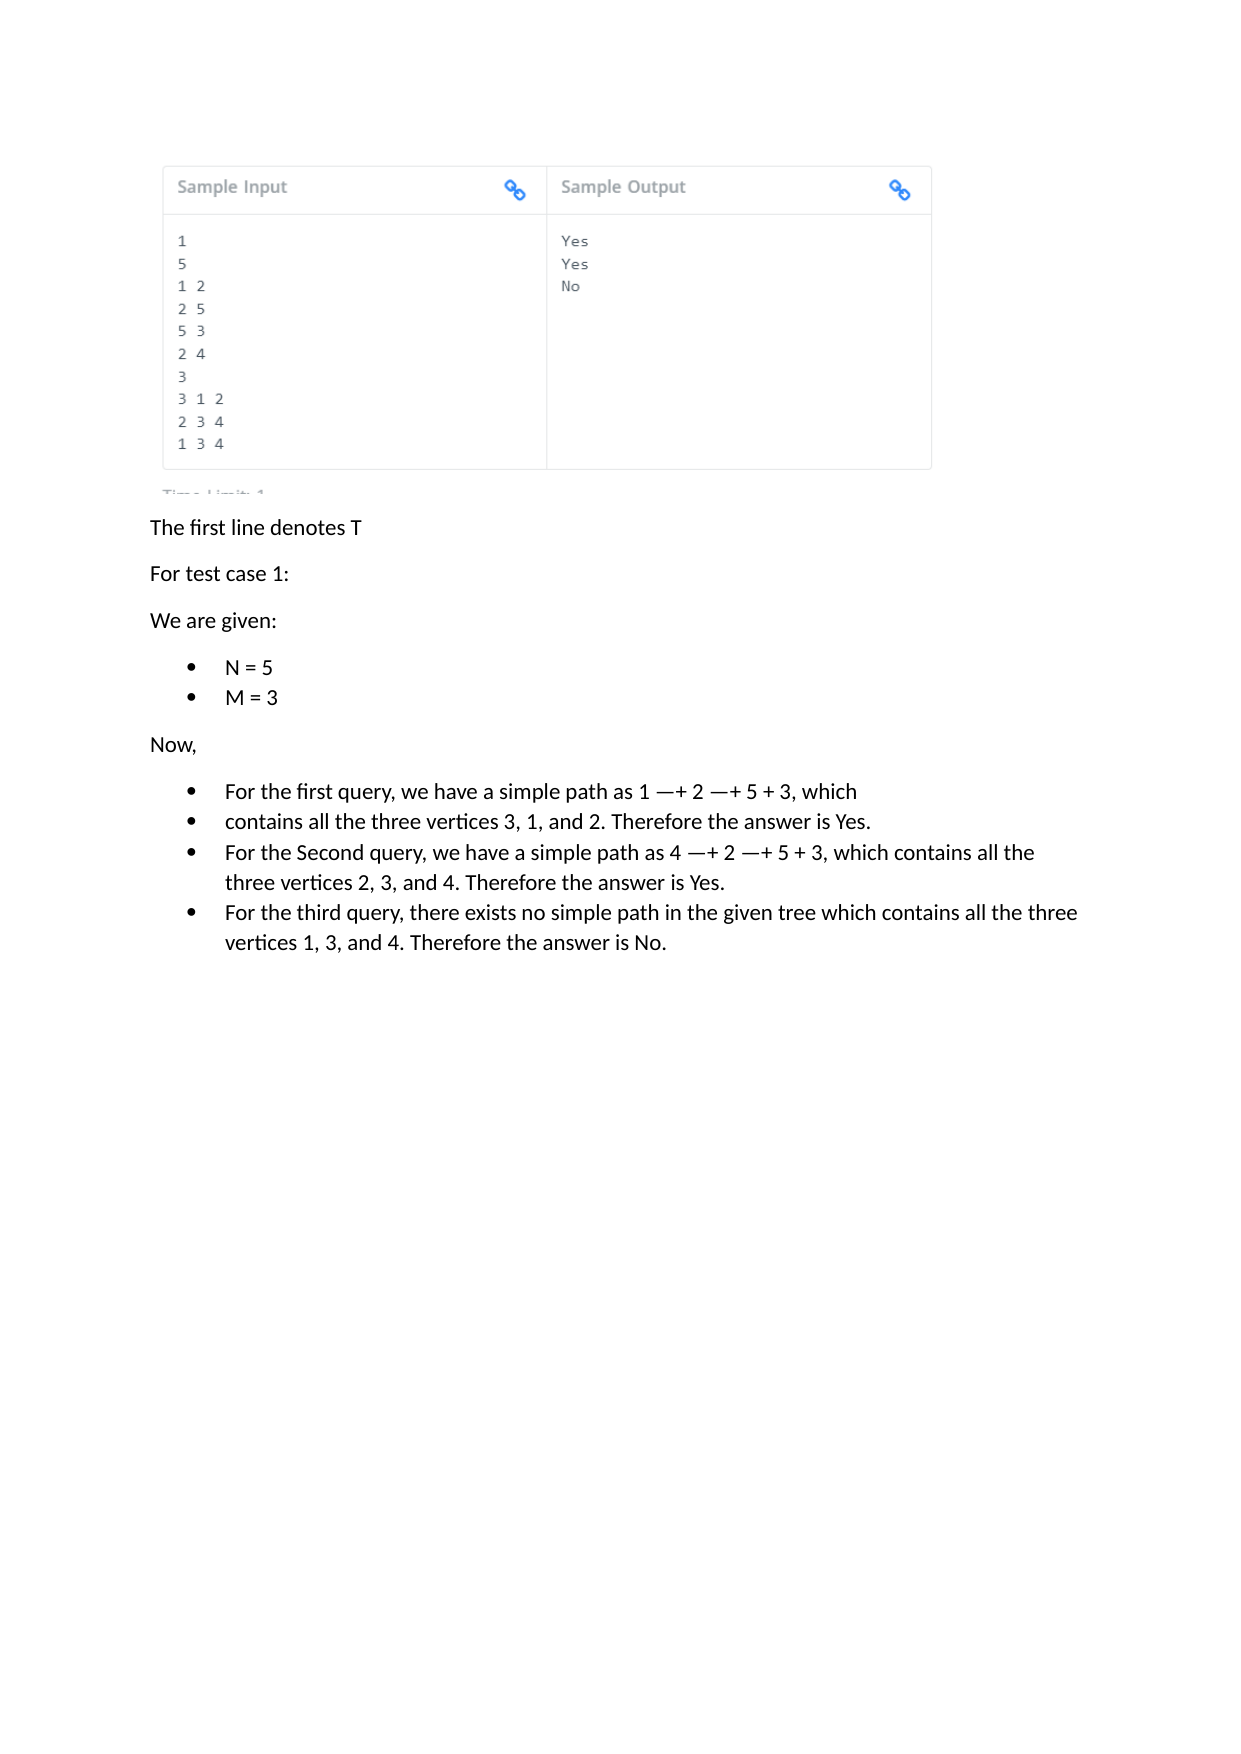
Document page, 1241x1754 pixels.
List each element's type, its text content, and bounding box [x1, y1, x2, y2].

list M = 3 [187, 683, 1090, 711]
list contains all the three vertices 3, 1, and 2. Therefore the answer is Yes. [187, 807, 1090, 835]
list For the third query, there exists no simple path in the given tree which contains all the three vertices 1, 3, and 4. Therefore the answer is No. [187, 898, 1090, 956]
text We are given: [150, 606, 1090, 634]
text Now, [150, 730, 1090, 758]
picture [150, 150, 953, 494]
list For the first query, we have a simple path as 1 —+ 2 —+ 5 + 3, which [187, 777, 1090, 805]
text For test case 1: [150, 559, 1090, 587]
list N = 5 [187, 653, 1090, 681]
text The first line denotes T [150, 513, 1090, 541]
list For the Second query, we have a simple path as 4 —+ 2 —+ 5 + 3, which contains all the three vertices 2, 3, and 4. Therefore the answer is Yes. [187, 838, 1090, 896]
